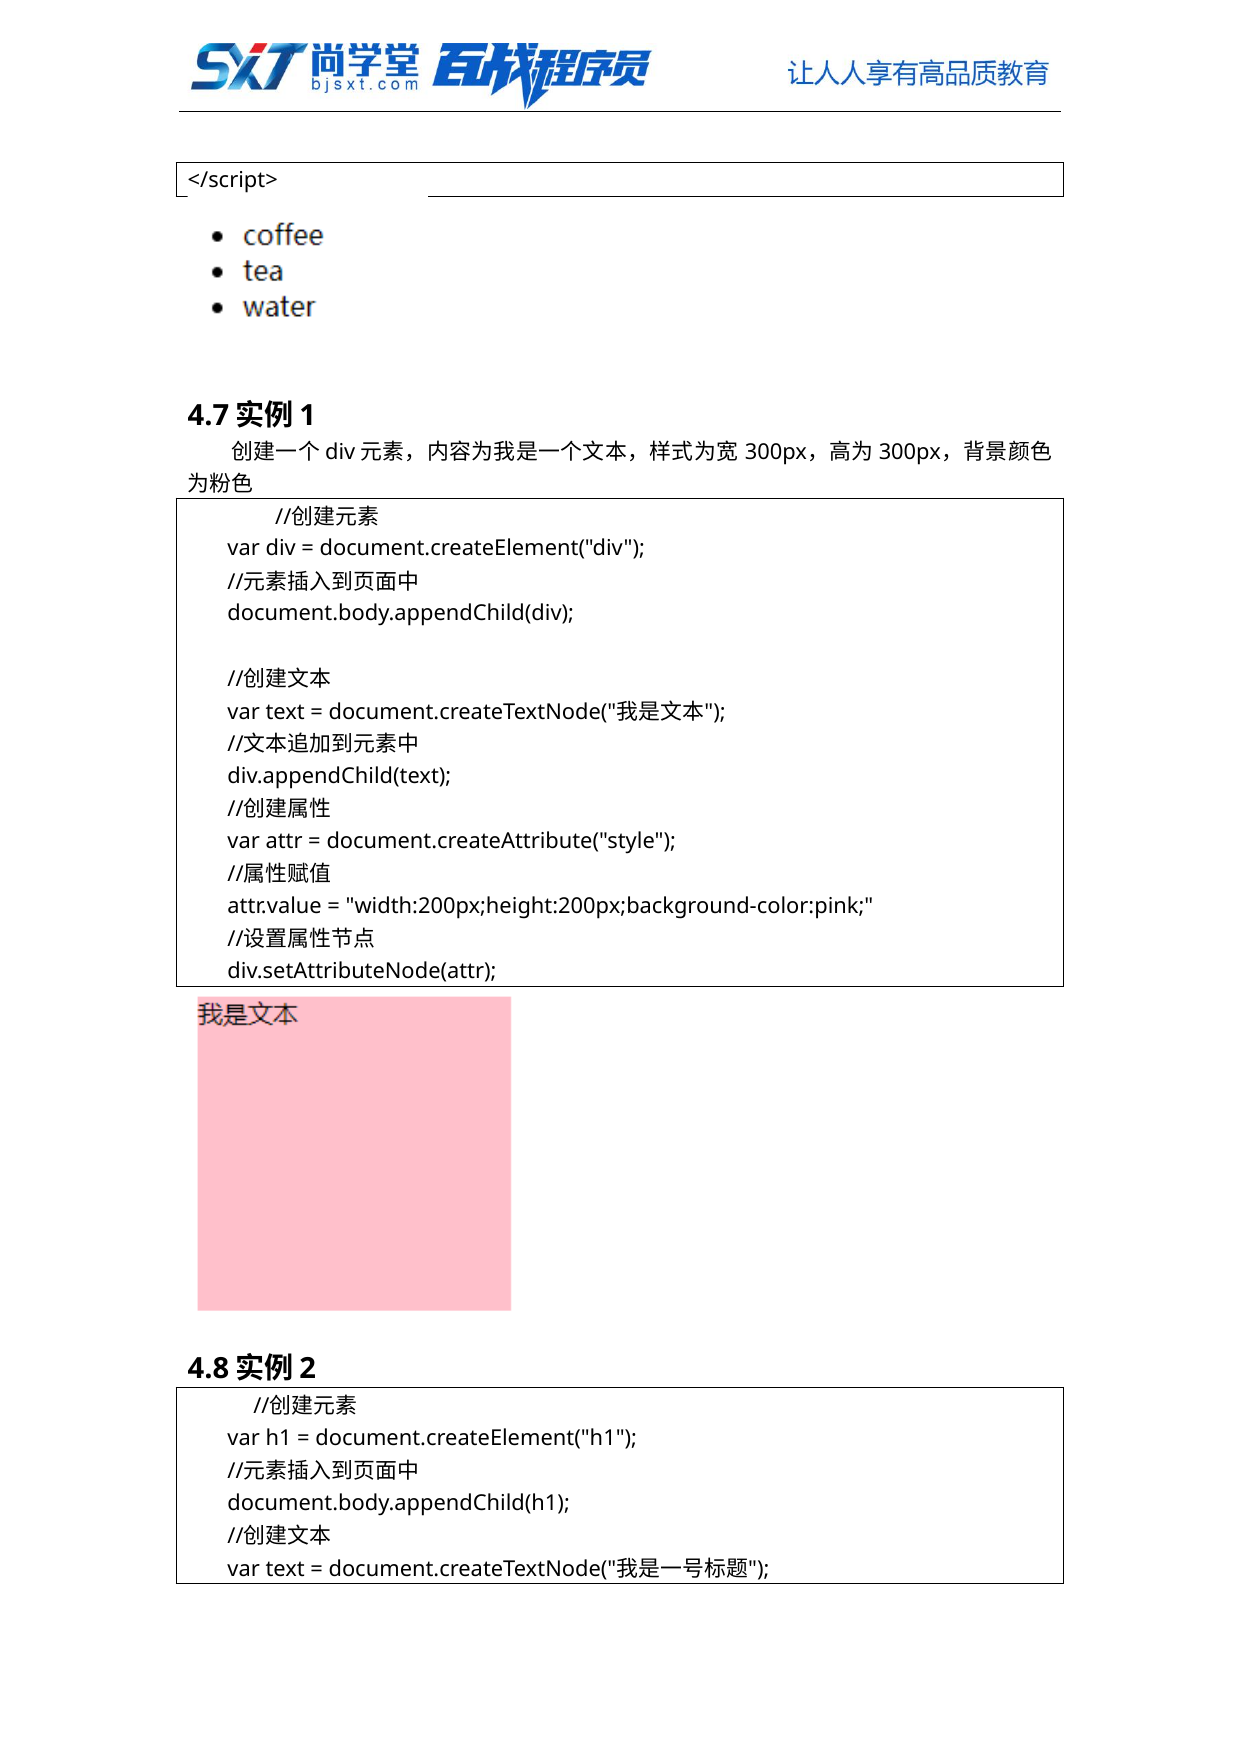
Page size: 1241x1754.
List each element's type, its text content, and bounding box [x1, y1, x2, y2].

text 创建一个div元素，内容为我是一个文本，样式为宽300px，高为300px，背景颜色为粉色 [187, 434, 1053, 497]
text 4.8实例2 [187, 1344, 1053, 1387]
text 4.7实例1 [187, 392, 1053, 434]
picture [187, 43, 1053, 110]
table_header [177, 163, 1063, 196]
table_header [177, 1388, 1063, 1583]
table_header //创建元素 var div = document.createElement("div"); //元素插入到页面中 document.body.appendChild(div); //创建文本 var text = document.createTextNode("我是文本"); //文本追加到元素中 div.appendChild(text); //创建属性 var attr = document.createAttribute("style"); //属性赋值 attr.value = "width:200px;height:200px;background-color:pink;" //设置属性节点 div.setAttributeNode(attr); [177, 499, 1063, 986]
picture [187, 987, 527, 1322]
picture [187, 196, 428, 361]
